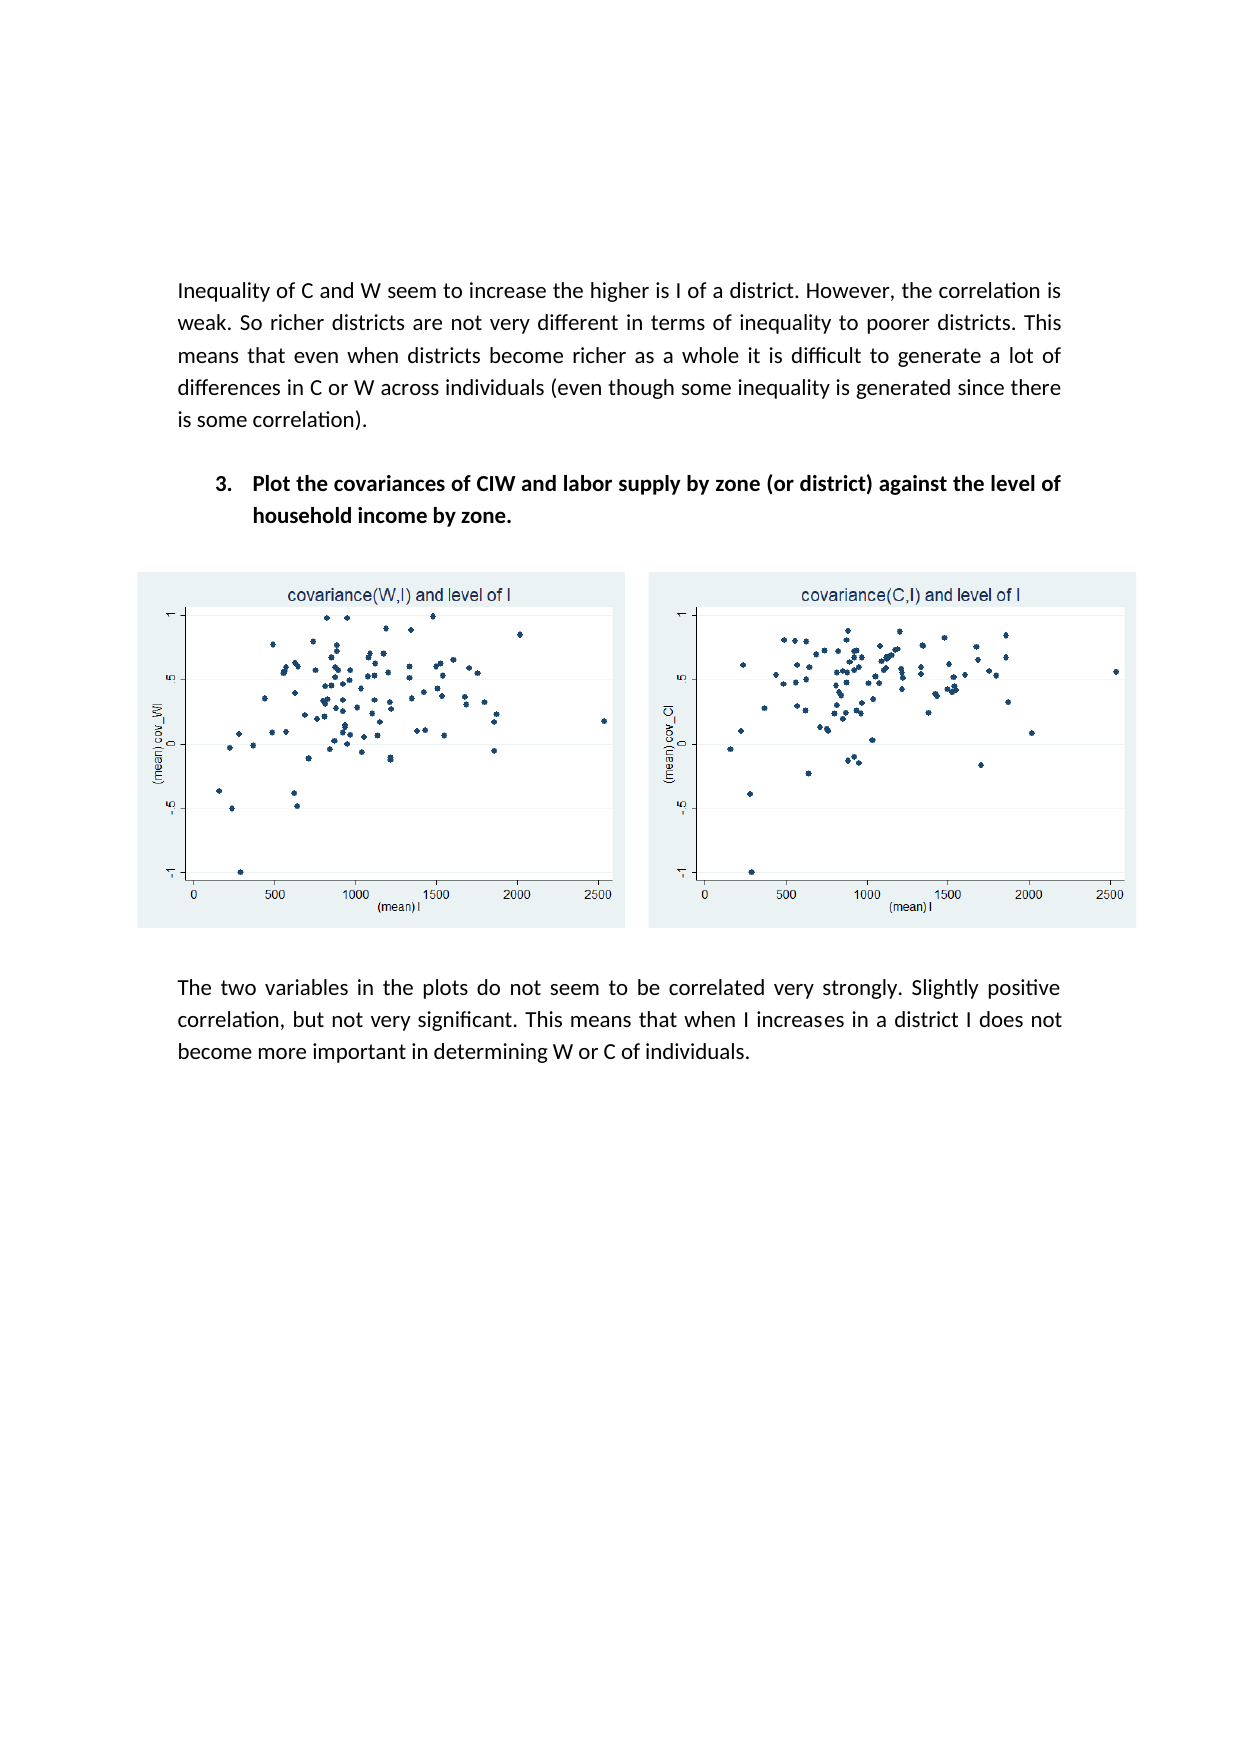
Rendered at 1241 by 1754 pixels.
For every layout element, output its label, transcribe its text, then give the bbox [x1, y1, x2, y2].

text Inequality of C and W seem to increase the higher is I of a district. However, the correlation is weak. So richer districts are not very different in terms of inequality to poorer districts. This means that even when districts become richer as a whole it is difficult to generate a lot of differences in C or W across individuals (even though some inequality is generated since there is some correlation). [177, 276, 1063, 433]
picture [137, 572, 625, 928]
list Plot the covariances of CIW and labor supply by zone (or district) against the level of household income by zone. [215, 469, 1063, 530]
picture [648, 572, 1137, 928]
text The two variables in the plots do not seem to be correlated very strongly. Slightly positive correlation, but not very significant. This means that when I increases in a district I does not become more important in determining W or C of individuals. [177, 973, 1063, 1066]
